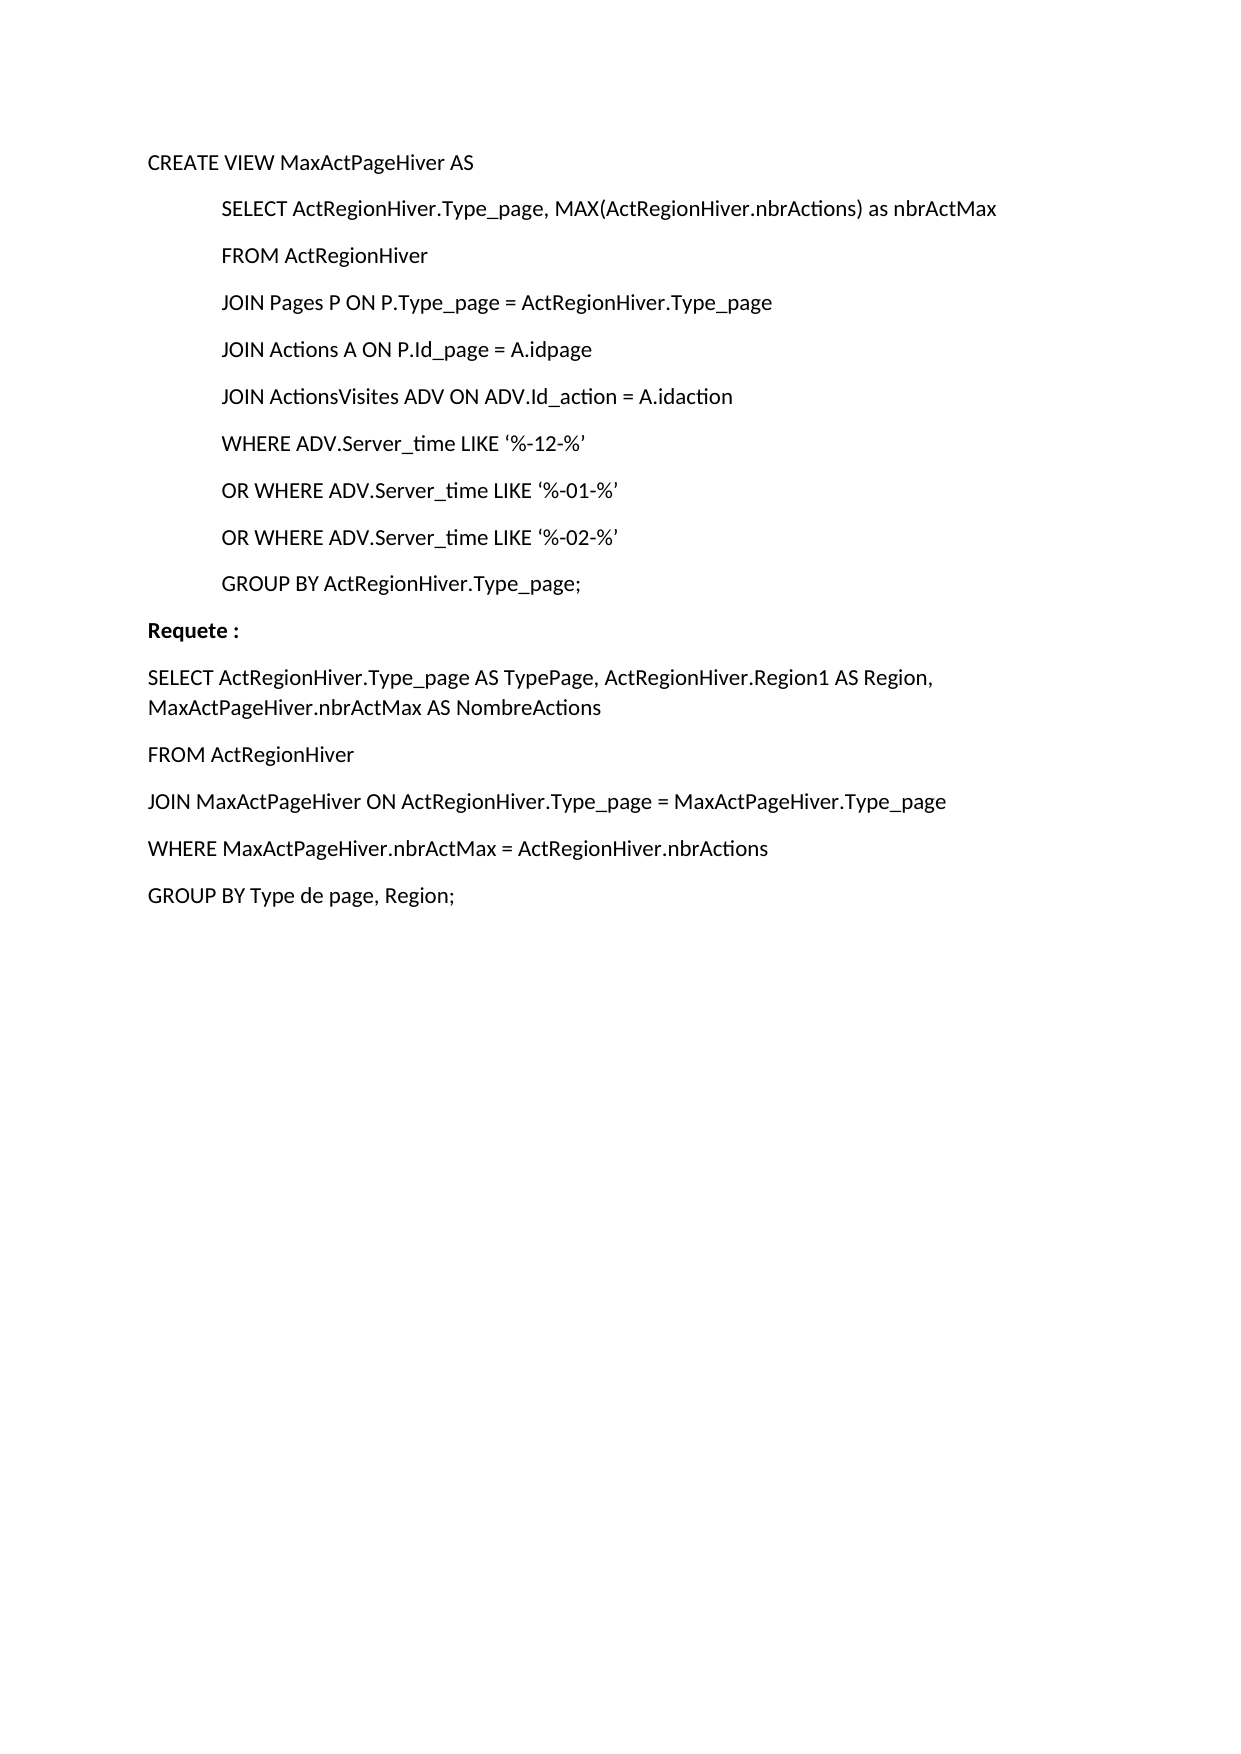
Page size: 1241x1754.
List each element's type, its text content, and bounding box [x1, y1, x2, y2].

text Requete : [148, 616, 1093, 644]
text SELECT ActRegionHiver.Type_page, MAX(ActRegionHiver.nbrActions) as nbrActMax [148, 194, 1093, 222]
text GROUP BY ActRegionHiver.Type_page; [148, 569, 1093, 597]
text WHERE MaxActPageHiver.nbrActMax = ActRegionHiver.nbrActions [148, 834, 1093, 862]
text SELECT ActRegionHiver.Type_page AS TypePage, ActRegionHiver.Region1 AS Region, MaxActPageHiver.nbrActMax AS NombreActions [148, 663, 1093, 721]
text FROM ActRegionHiver [148, 740, 1093, 768]
text JOIN MaxActPageHiver ON ActRegionHiver.Type_page = MaxActPageHiver.Type_page [148, 787, 1093, 815]
text JOIN Pages P ON P.Type_page = ActRegionHiver.Type_page [148, 288, 1093, 316]
text OR WHERE ADV.Server_time LIKE ‘%-01-%’ [148, 476, 1093, 504]
text JOIN ActionsVisites ADV ON ADV.Id_action = A.idaction [148, 382, 1093, 410]
text CREATE VIEW MaxActPageHiver AS [148, 148, 1093, 176]
text WHERE ADV.Server_time LIKE ‘%-12-%’ [148, 429, 1093, 457]
text FROM ActRegionHiver [148, 241, 1093, 269]
text OR WHERE ADV.Server_time LIKE ‘%-02-%’ [148, 523, 1093, 551]
text GROUP BY Type de page, Region; [148, 881, 1093, 909]
text JOIN Actions A ON P.Id_page = A.idpage [148, 335, 1093, 363]
